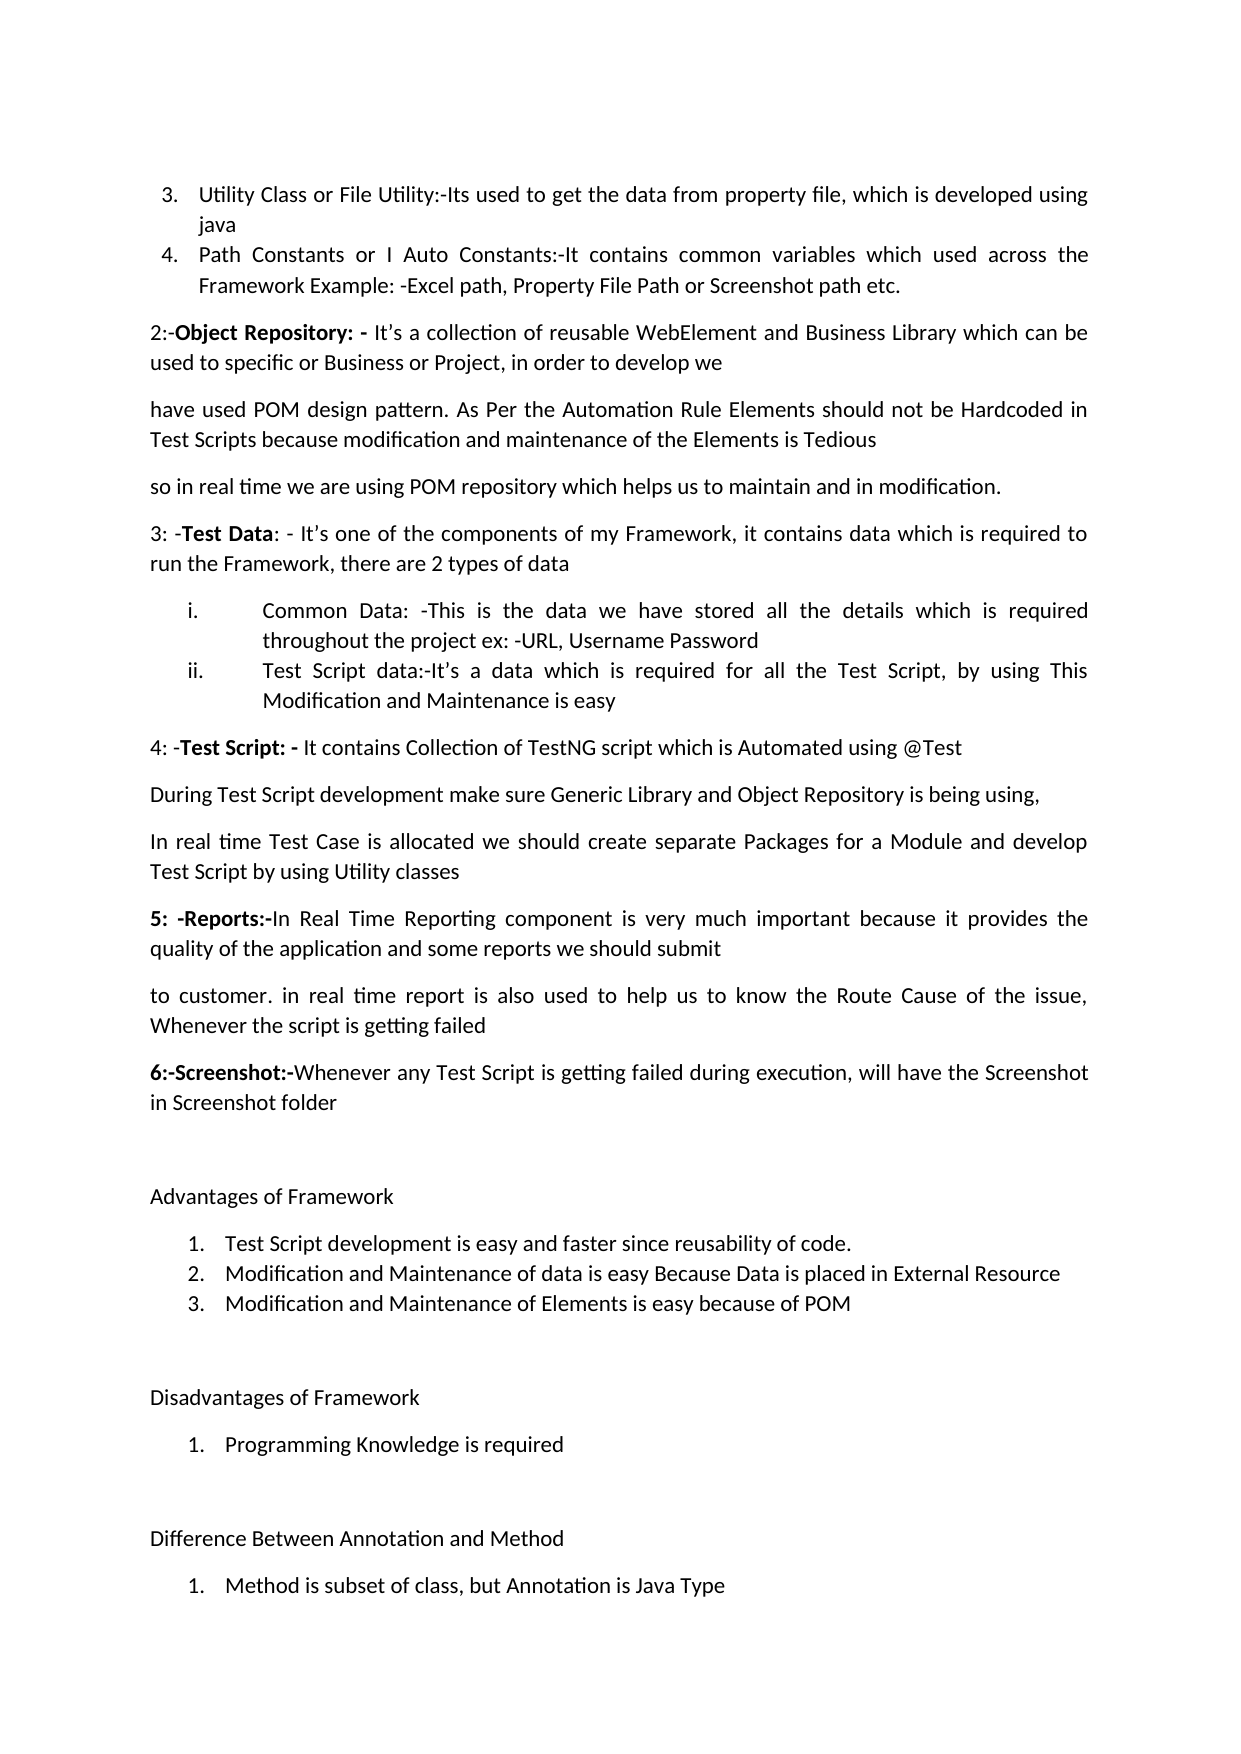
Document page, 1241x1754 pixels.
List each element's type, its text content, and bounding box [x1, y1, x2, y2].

text to customer. in real time report is also used to help us to know the Route Cause of the issue, Whenever the script is getting failed [150, 981, 1090, 1039]
text so in real time we are using POM repository which helps us to maintain and in modification. [150, 472, 1090, 500]
text 6:-Screenshot:-Whenever any Test Script is getting failed during execution, will have the Screenshot in Screenshot folder [150, 1058, 1090, 1117]
text 5: -Reports:-In Real Time Reporting component is very much important because it provides the quality of the application and some reports we should submit [150, 904, 1090, 962]
list Path Constants or I Auto Constants:-It contains common variables which used across the Framework Example: -Excel path, Property File Path or Screenshot path etc. [161, 241, 1090, 299]
text During Test Script development make sure Generic Library and Object Repository is being using, [150, 780, 1090, 808]
text have used POM design pattern. As Per the Automation Rule Elements should not be Hardcoded in Test Scripts because modification and maintenance of the Elements is Tedious [150, 395, 1090, 453]
list Utility Class or File Utility:-Its used to get the data from property file, which is developed using java [161, 180, 1090, 238]
text Difference Between Annotation and Method [150, 1524, 1090, 1552]
text 4: -Test Script: - It contains Collection of TestNG script which is Automated using @Test [150, 733, 1090, 761]
text 2:-Object Repository: - It’s a collection of reusable WebElement and Business Library which can be used to specific or Business or Project, in order to develop we [150, 318, 1090, 376]
list Test Script data:-It’s a data which is required for all the Test Script, by using This Modification and Maintenance is easy [187, 656, 1090, 714]
text Advantages of Framework [150, 1182, 1090, 1210]
text Disadvantages of Framework [150, 1383, 1090, 1411]
list Modification and Maintenance of data is easy Because Data is placed in External Resource [187, 1259, 1090, 1287]
text In real time Test Case is allocated we should create separate Packages for a Module and develop Test Script by using Utility classes [150, 827, 1090, 885]
list Modification and Maintenance of Elements is easy because of POM [187, 1289, 1090, 1318]
list Common Data: -This is the data we have stored all the details which is required throughout the project ex: -URL, Username Password [187, 596, 1090, 654]
text 3: -Test Data: - It’s one of the components of my Framework, it contains data which is required to run the Framework, there are 2 types of data [150, 519, 1090, 577]
list Method is subset of class, but Annotation is Java Type [187, 1571, 1090, 1599]
list Programming Knowledge is required [187, 1430, 1090, 1458]
list Test Script development is easy and faster since reusability of code. [187, 1229, 1090, 1257]
